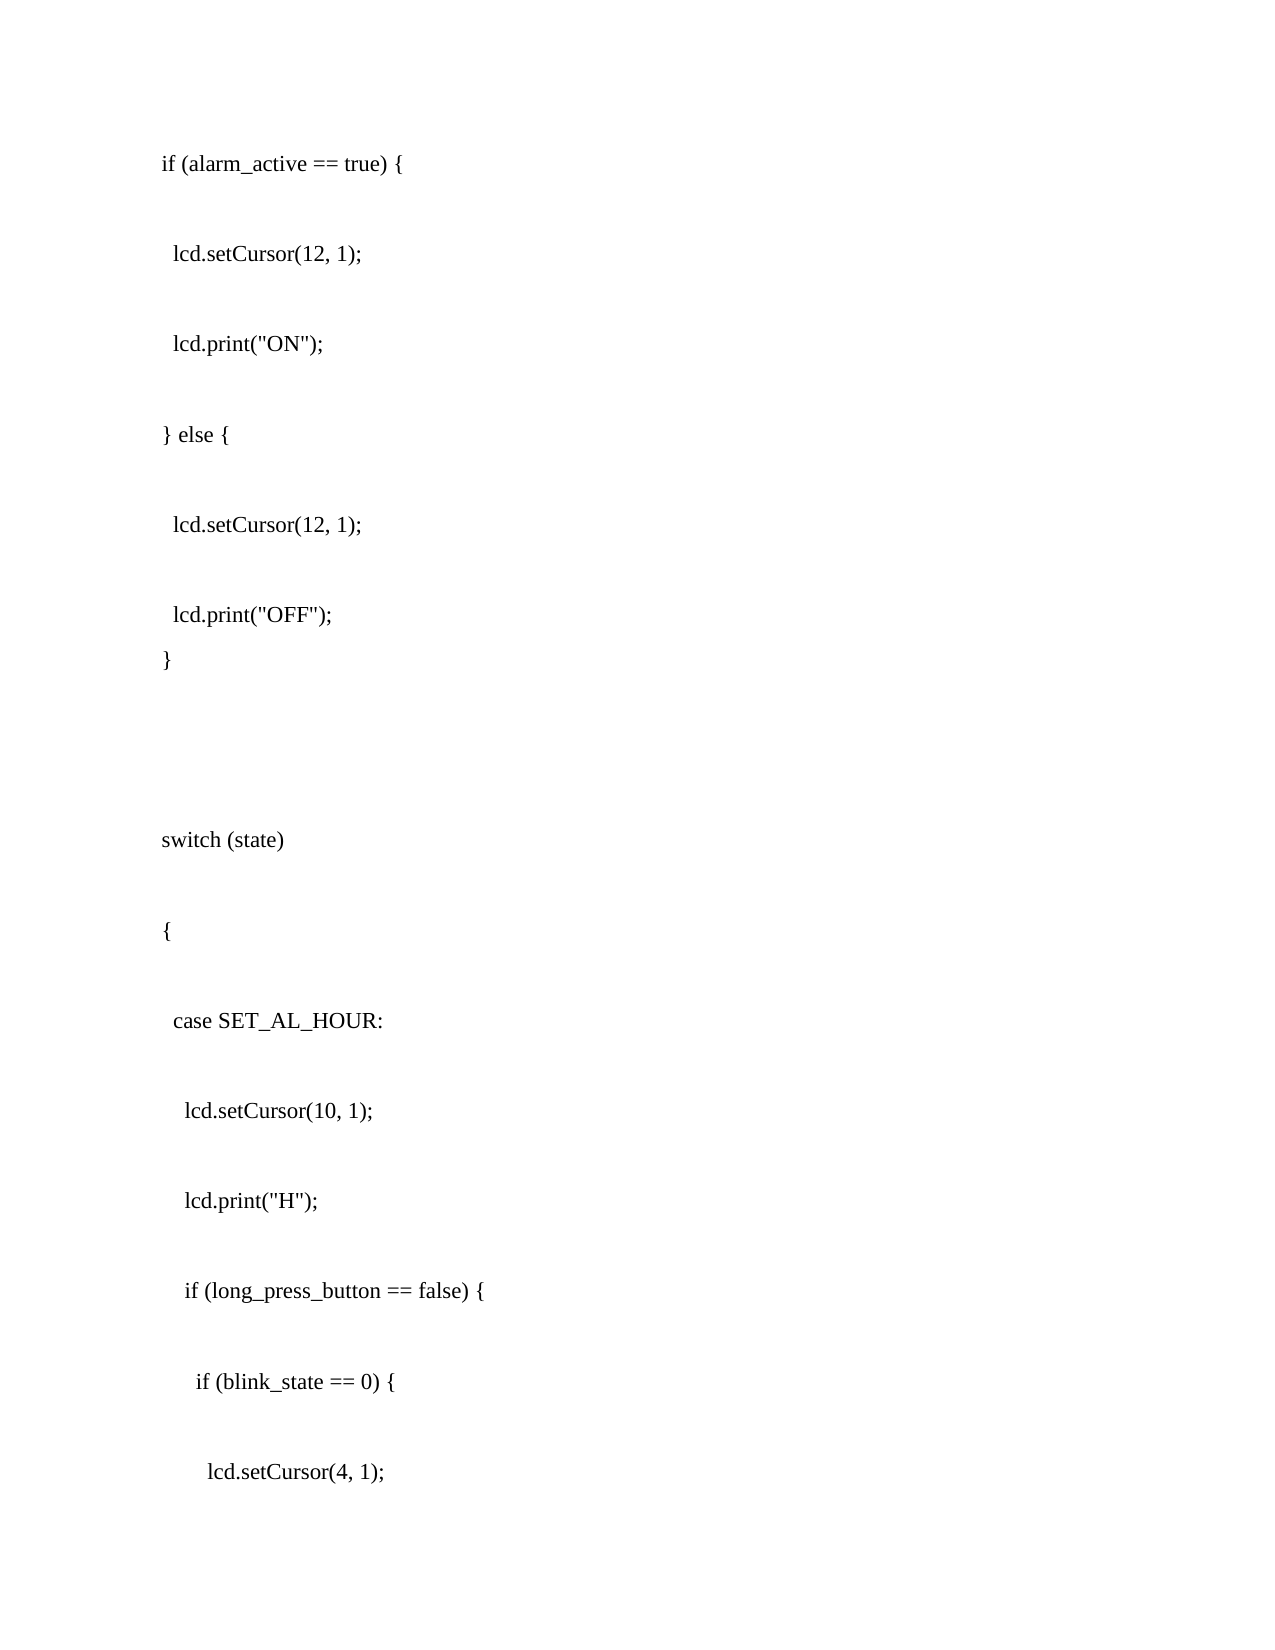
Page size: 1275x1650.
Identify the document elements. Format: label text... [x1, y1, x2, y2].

text lcd.setCursor(12, 1); [150, 240, 1125, 267]
text lcd.setCursor(12, 1); [150, 511, 1125, 537]
text lcd.print("ON"); [150, 330, 1125, 357]
text } else { [150, 421, 1125, 447]
text if (long_press_button == false) { [150, 1278, 1125, 1304]
text lcd.setCursor(10, 1); [150, 1097, 1125, 1123]
text } [150, 646, 1125, 672]
text { [150, 917, 1125, 943]
text lcd.setCursor(4, 1); [150, 1458, 1125, 1484]
text if (blink_state == 0) { [150, 1368, 1125, 1394]
text switch (state) [150, 827, 1125, 853]
text lcd.print("OFF"); [150, 601, 1125, 627]
text if (alarm_active == true) { [150, 150, 1125, 176]
text case SET_AL_HOUR: [150, 1007, 1125, 1033]
text lcd.print("H"); [150, 1187, 1125, 1214]
